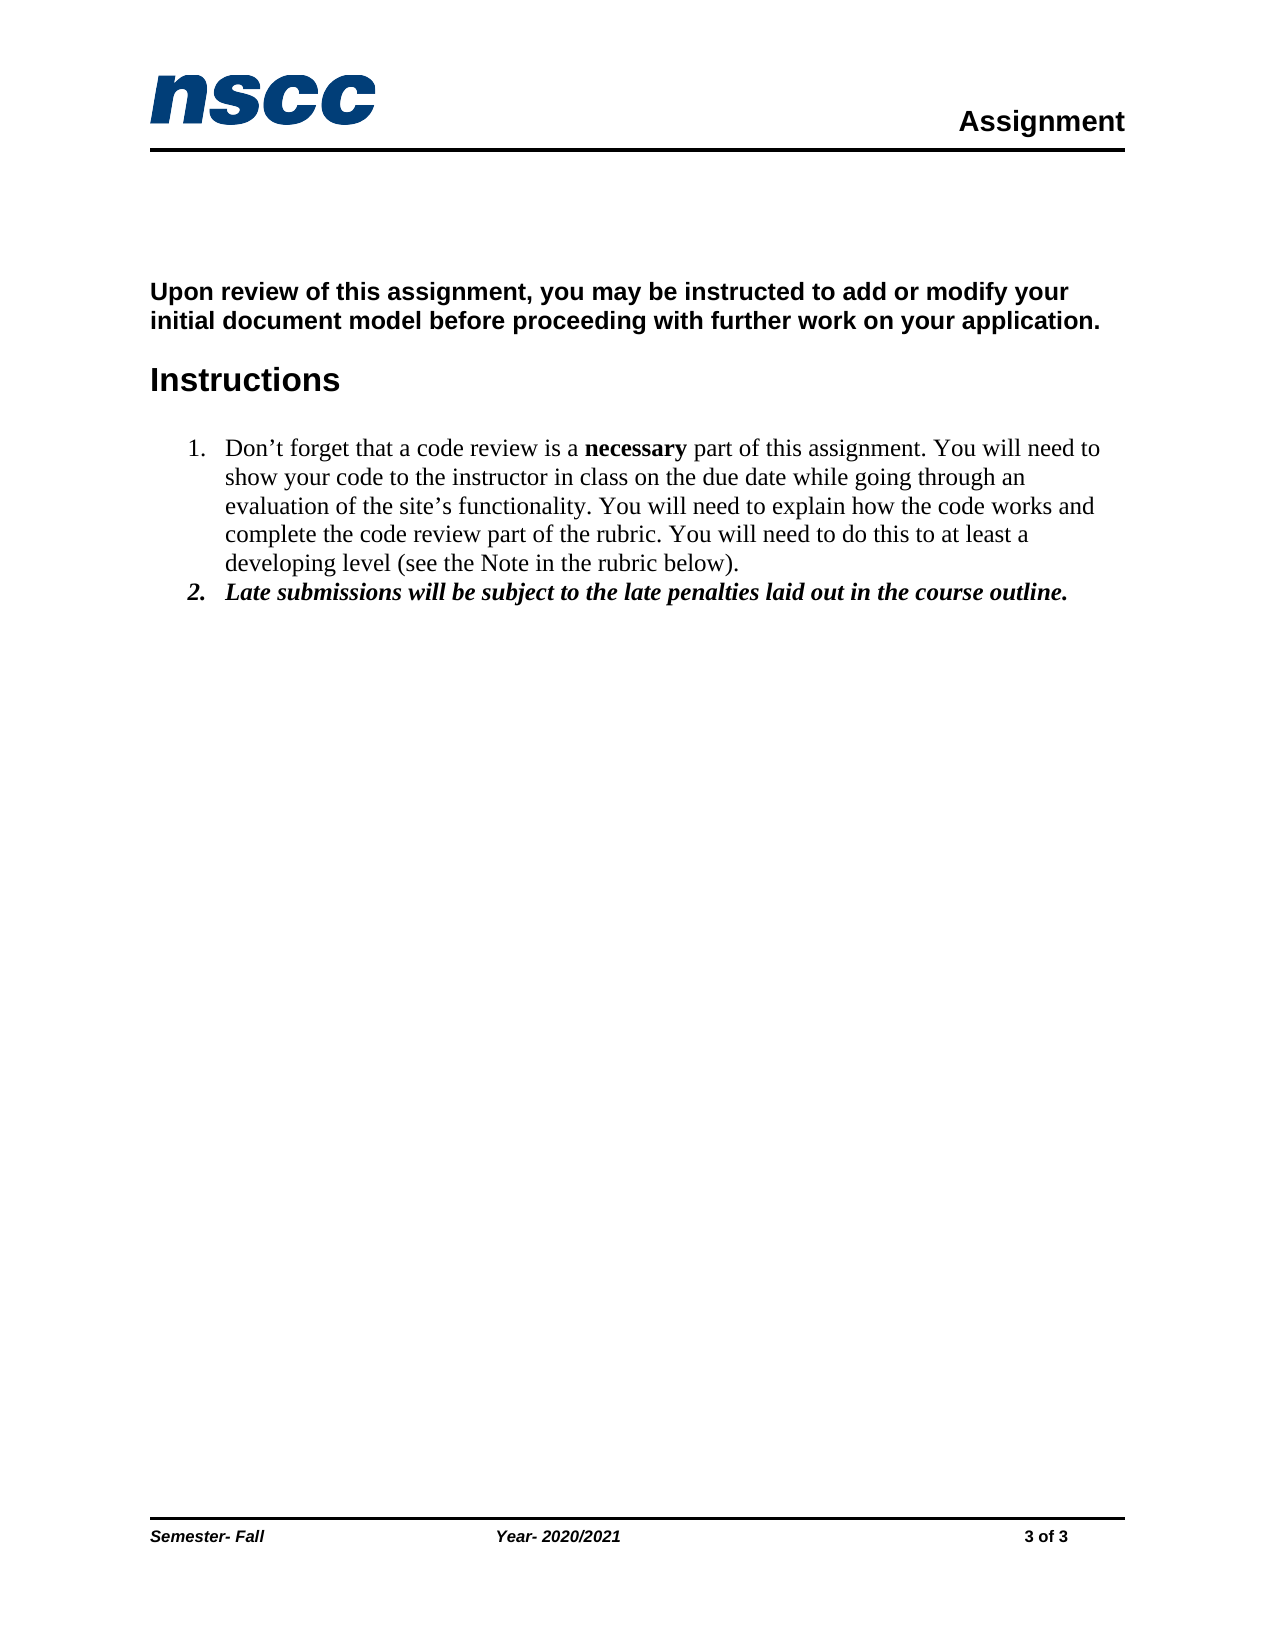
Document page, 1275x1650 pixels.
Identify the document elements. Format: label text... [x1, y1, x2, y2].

picture [150, 75, 375, 125]
subtitle Instructions [150, 360, 1125, 398]
list Late submissions will be subject to the late penalties laid out in the course outline. [187, 577, 1125, 606]
list Don’t forget that a code review is a necessary part of this assignment. You will need to show your code to the instructor in class on the due date while going through an evaluation of the site’s functionality. You will need to explain how the code works and complete the code review part of the rubric. You will need to do this to at least a developing level (see the Note in the rubric below). [187, 433, 1125, 577]
subtitle Upon review of this assignment, you may be instructed to add or modify your initial document model before proceeding with further work on your application. [150, 220, 1125, 335]
